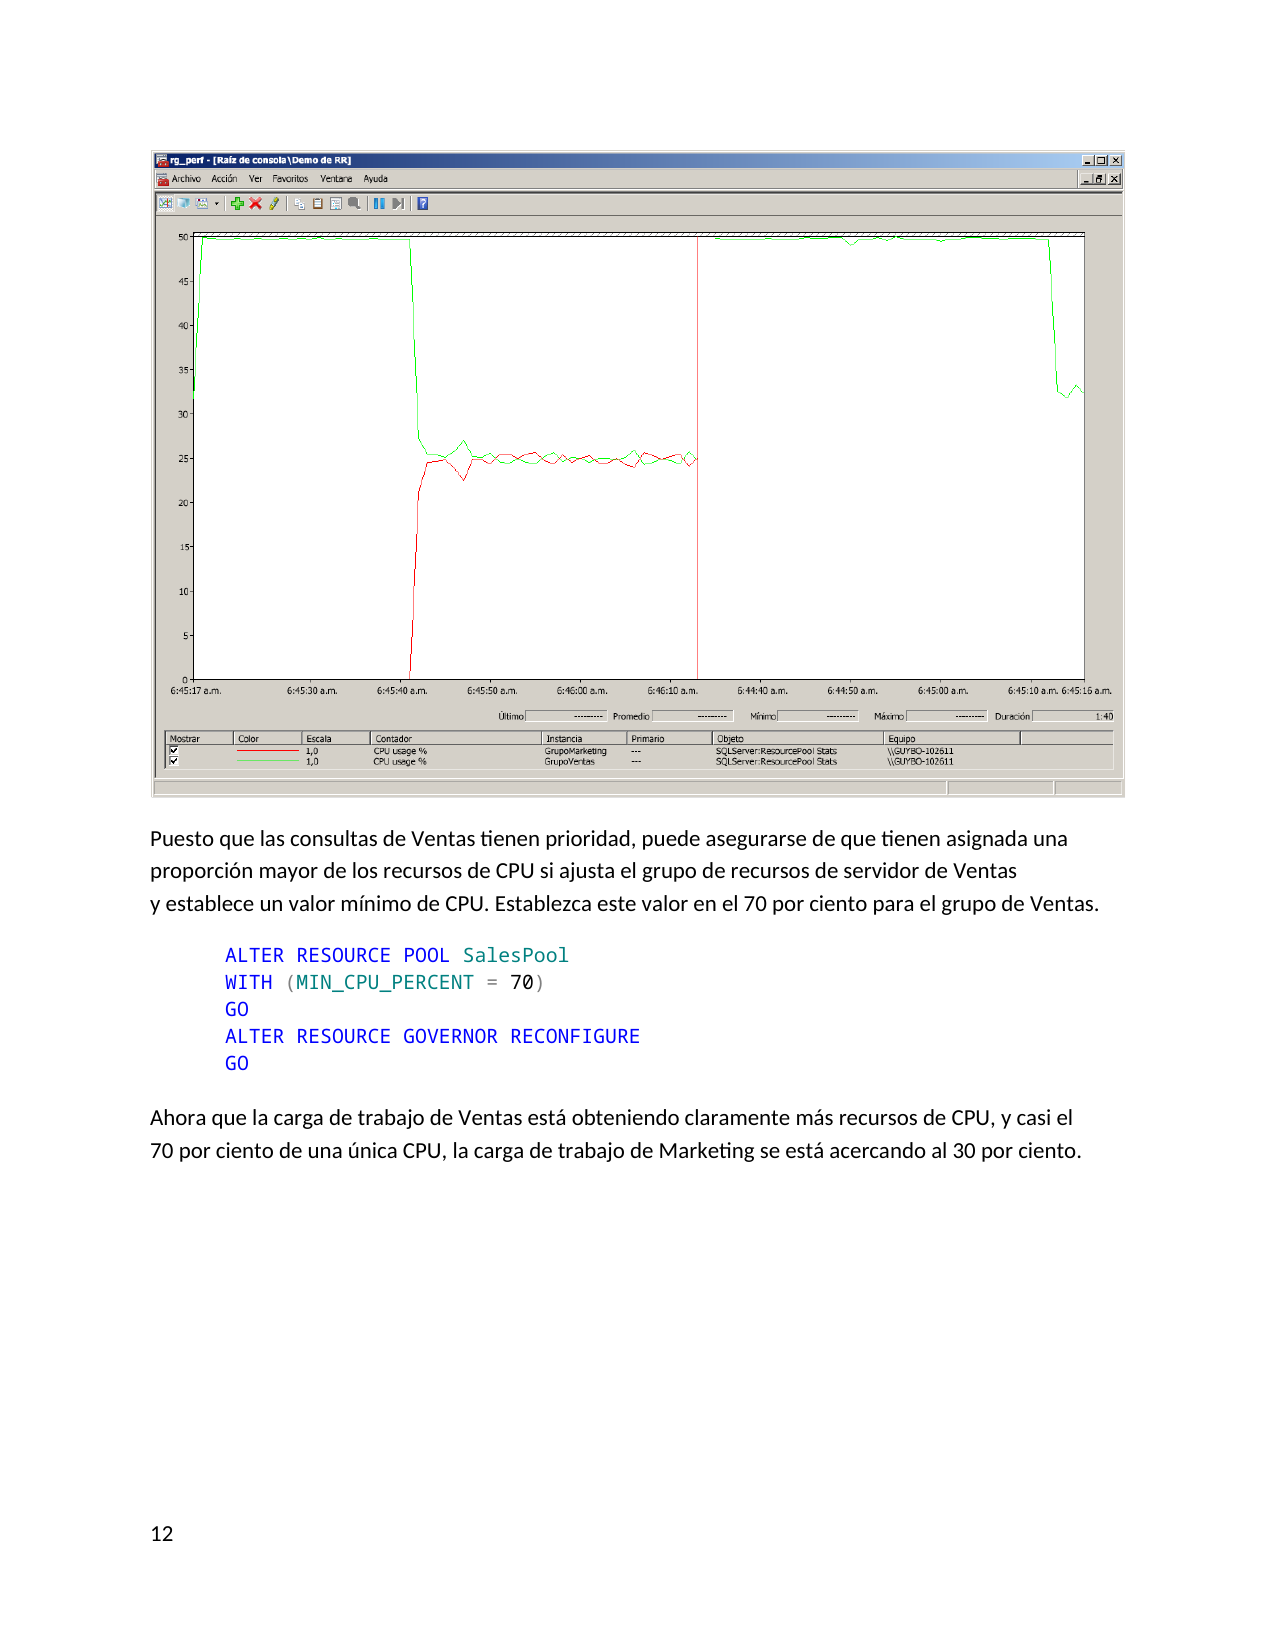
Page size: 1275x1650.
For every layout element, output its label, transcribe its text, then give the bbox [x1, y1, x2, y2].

text Ahora que la carga de trabajo de Ventas está obteniendo claramente más recursos de CPU, y casi el 70 por ciento de una única CPU, la carga de trabajo de Marketing se está acercando al 30 por ciento. [150, 1103, 1125, 1164]
picture [150, 150, 1125, 798]
text Puesto que las consultas de Ventas tienen prioridad, puede asegurarse de que tienen asignada una proporción mayor de los recursos de CPU si ajusta el grupo de recursos de servidor de Ventas y establece un valor mínimo de CPU. Establezca este valor en el 70 por ciento para el grupo de Ventas. [150, 824, 1125, 917]
text WITH (MIN_CPU_PERCENT = 70) [225, 969, 1125, 996]
text ALTER RESOURCE GOVERNOR RECONFIGURE [225, 1023, 1125, 1049]
text GO [225, 996, 1125, 1023]
text ALTER RESOURCE POOL SalesPool [225, 942, 1125, 969]
text GO [225, 1049, 1125, 1077]
